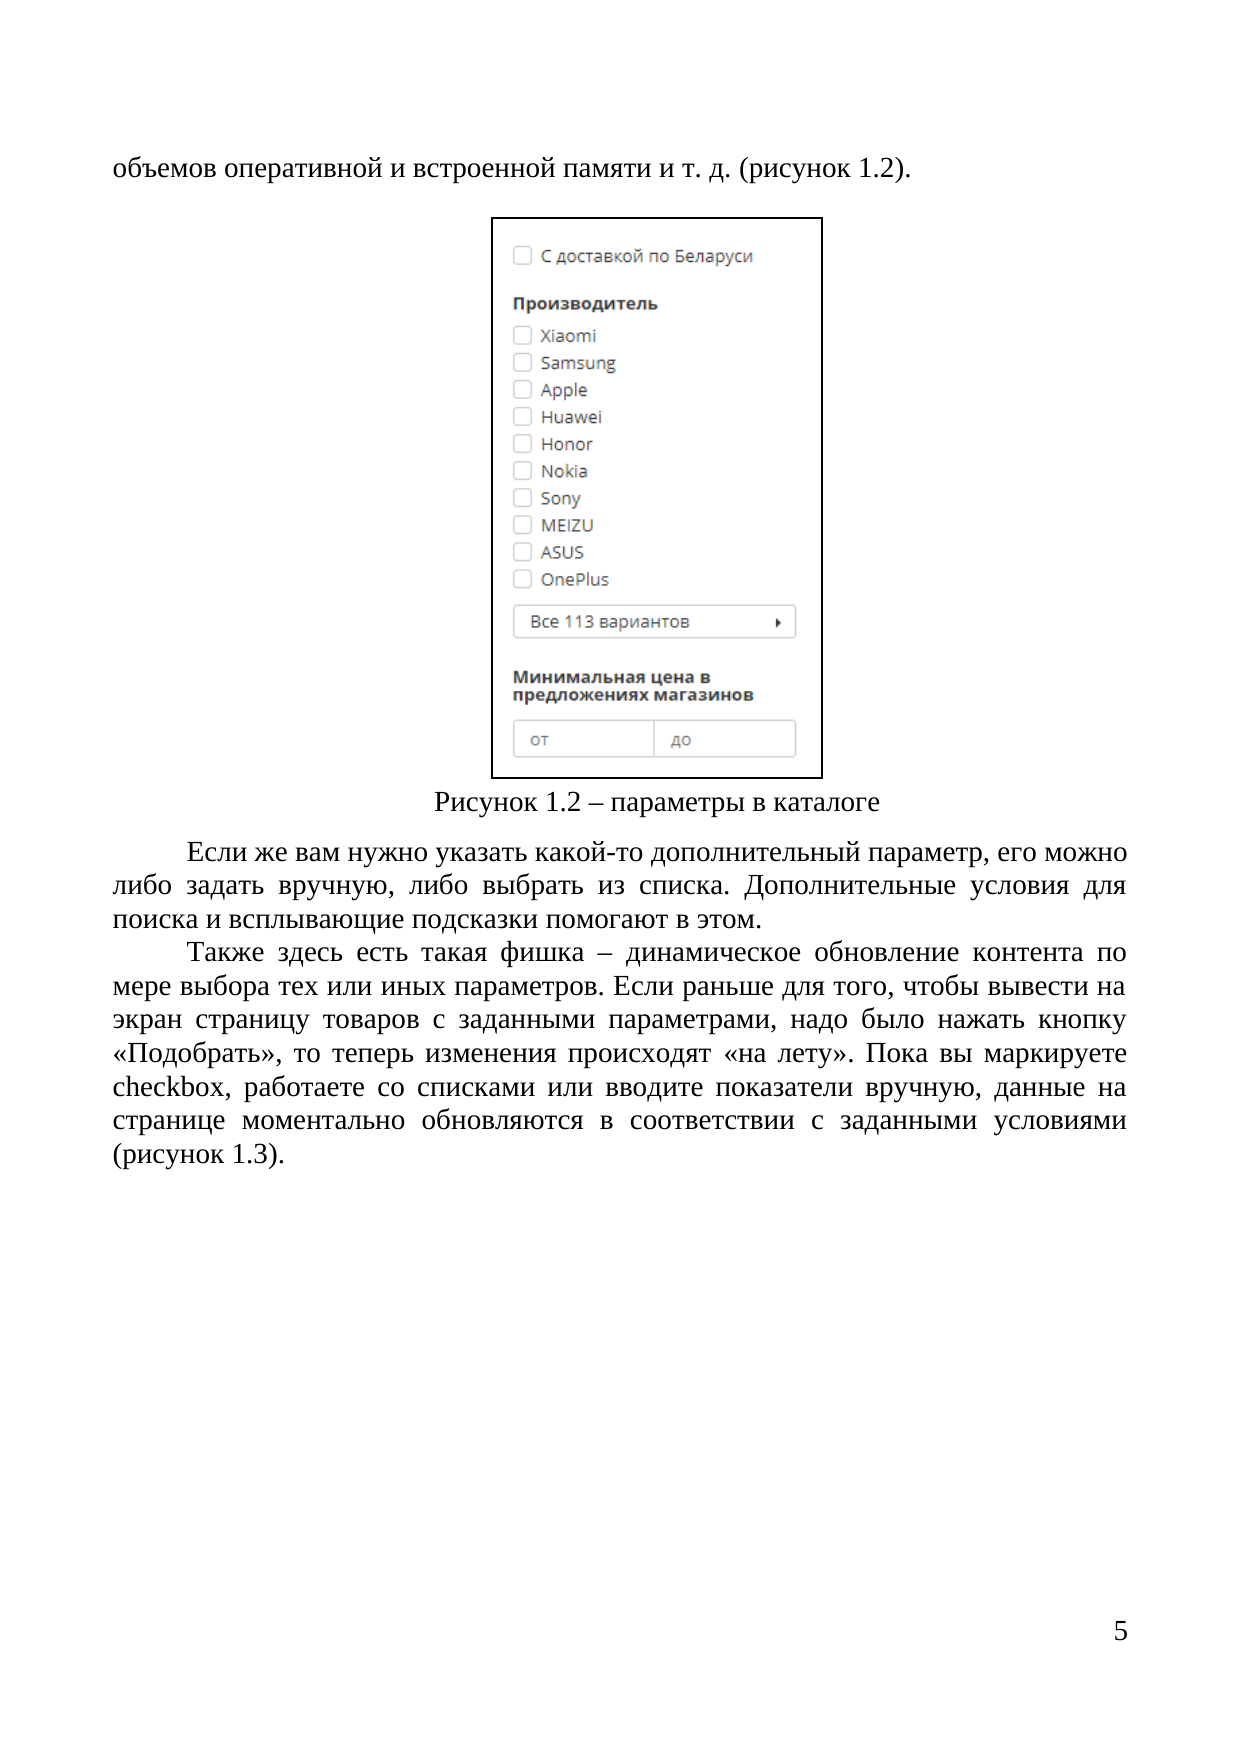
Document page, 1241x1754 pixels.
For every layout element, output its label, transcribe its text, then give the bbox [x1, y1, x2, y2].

picture [493, 219, 821, 777]
text Также здесь есть такая фишка – динамическое обновление контента по мере выбора тех или иных параметров. Если раньше для того, чтобы вывести на экран страницу товаров с заданными параметрами, надо было нажать кнопку «Подобрать», то теперь изменения происходят «на лету». Пока вы маркируете checkbox, работаете со списками или вводите показатели вручную, данные на странице моментально обновляются в соответствии с заданными условиями (рисунок 1.3). [112, 934, 1128, 1169]
text Рисунок 1.2 – параметры в каталоге [112, 784, 1128, 817]
text Если же вам нужно указать какой-то дополнительный параметр, его можно либо задать вручную, либо выбрать из списка. Дополнительные условия для поиска и всплывающие подсказки помогают в этом. [112, 834, 1128, 934]
